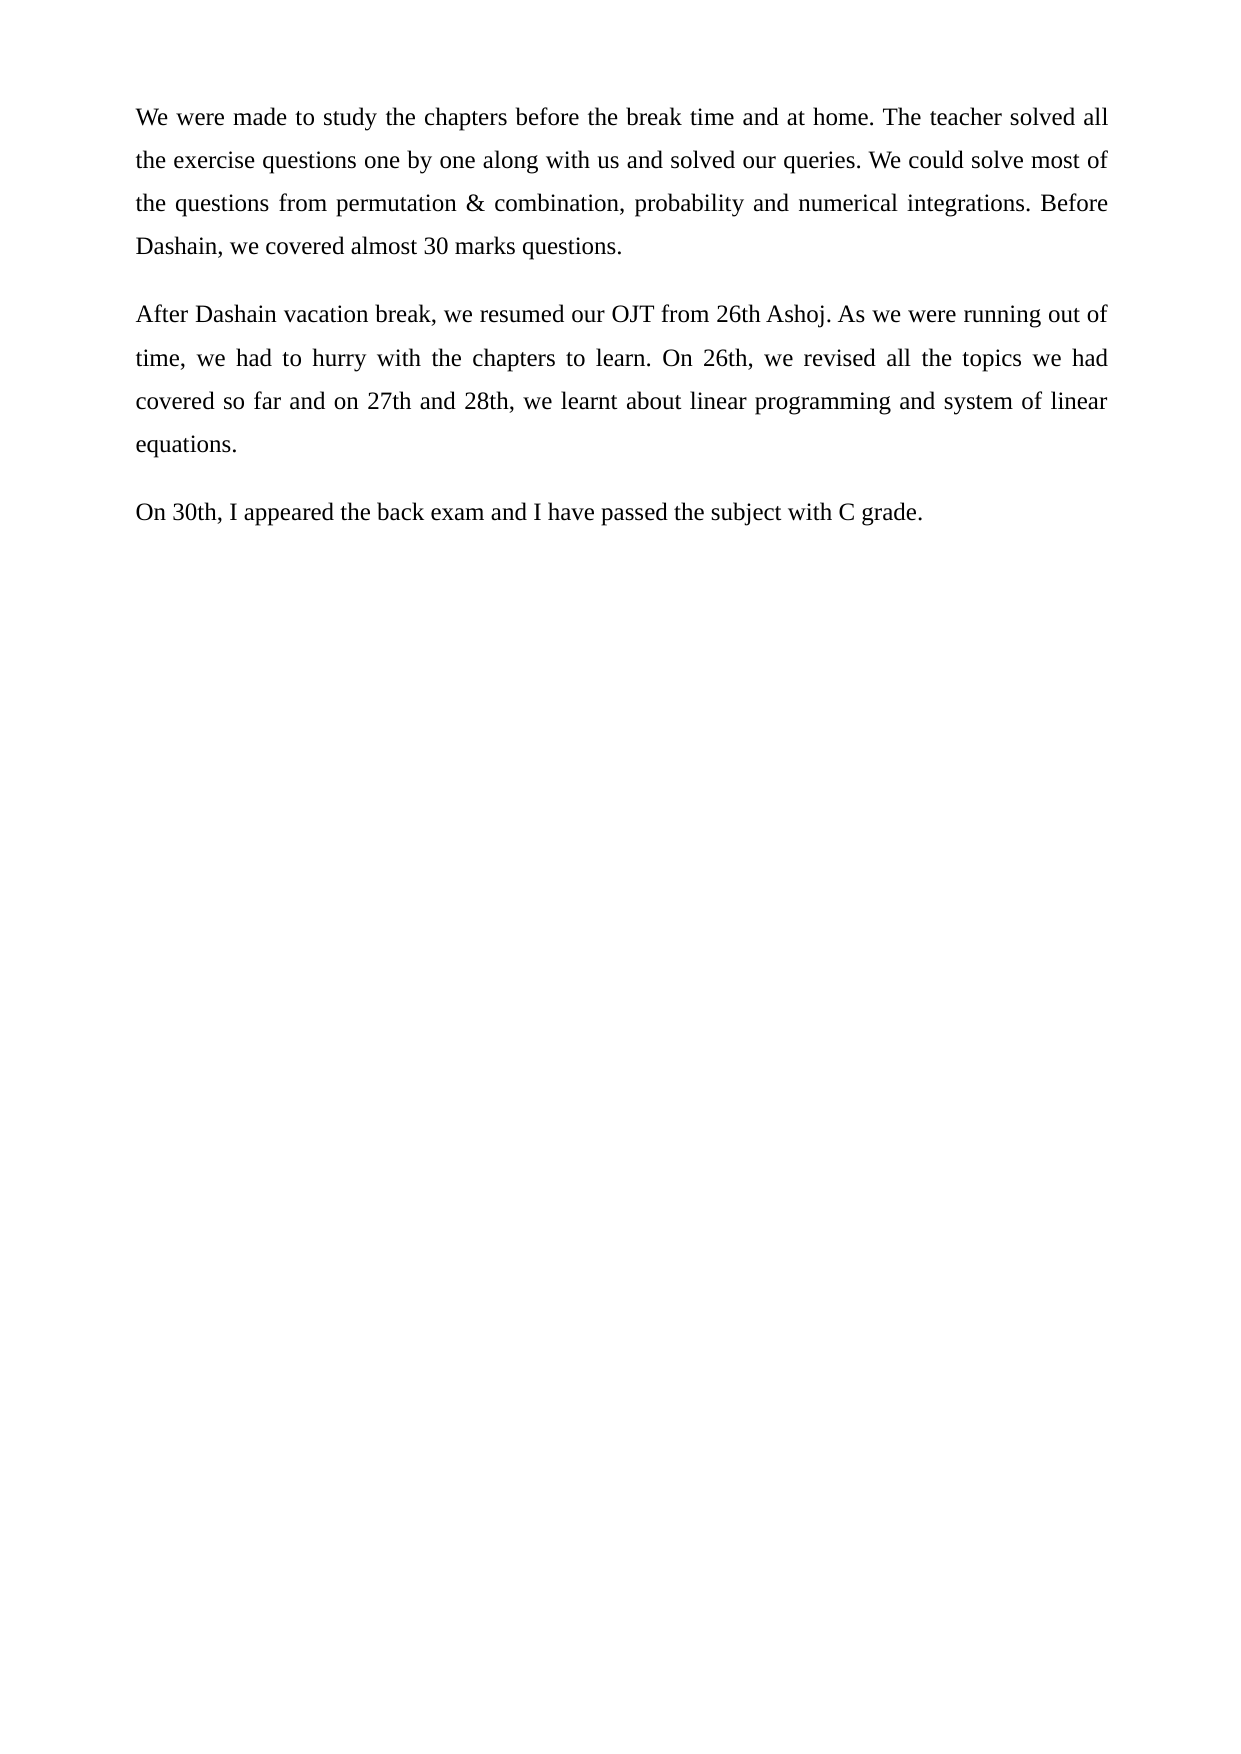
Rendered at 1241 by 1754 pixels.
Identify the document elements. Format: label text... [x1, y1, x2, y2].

text After Dashain vacation break, we resumed our OJT from 26th Ashoj. As we were running out of time, we had to hurry with the chapters to learn. On 26th, we revised all the topics we had covered so far and on 27th and 28th, we learnt about linear programming and system of linear equations. [135, 299, 1109, 458]
text We were made to study the chapters before the break time and at home. The teacher solved all the exercise questions one by one along with us and solved our queries. We could solve most of the questions from permutation & combination, probability and numerical integrations. Before Dashain, we covered almost 30 marks questions. [135, 102, 1109, 260]
text On 30th, I appeared the back exam and I have passed the subject with C grade. [135, 497, 1109, 526]
